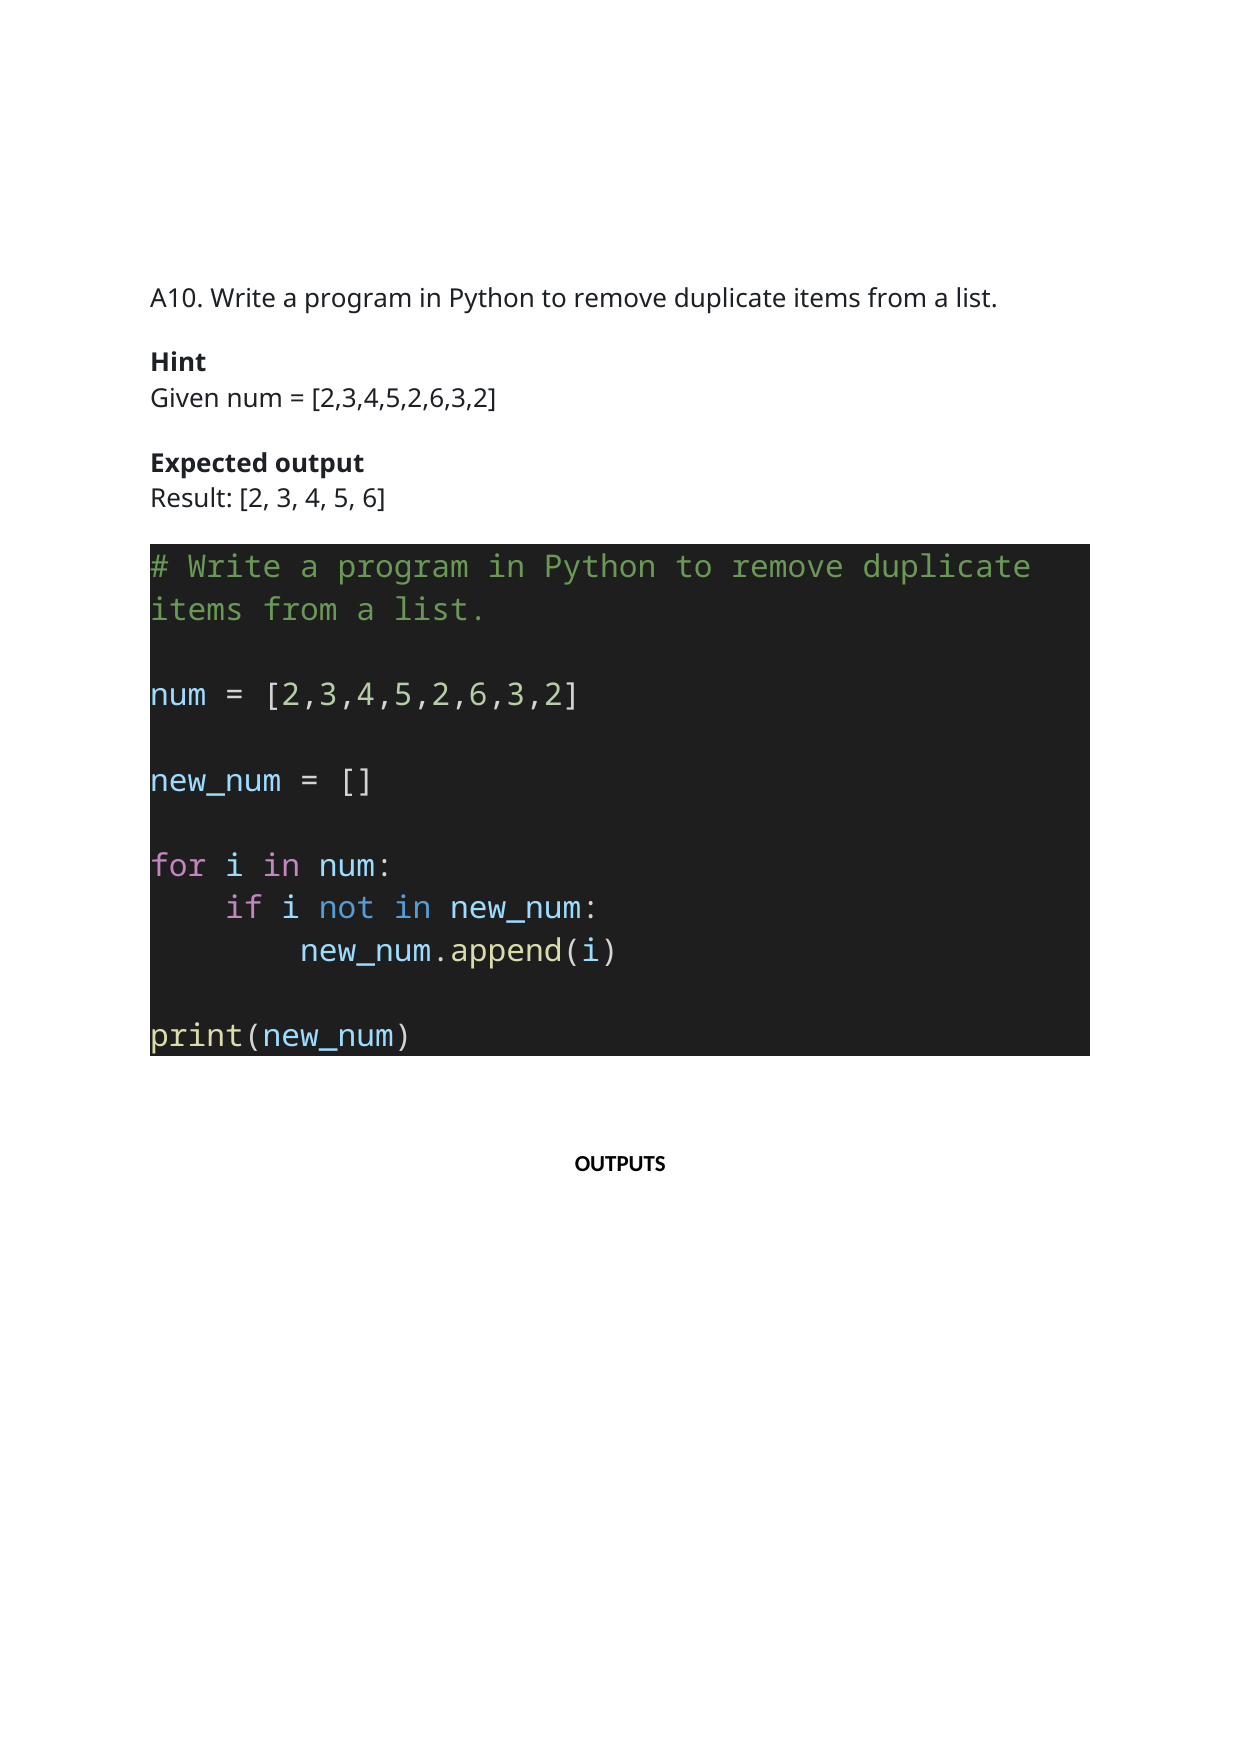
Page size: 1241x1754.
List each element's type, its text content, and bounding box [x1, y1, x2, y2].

text OUTPUTS [150, 1149, 1090, 1177]
text num = [2,3,4,5,2,6,3,2] [150, 672, 1090, 715]
text new_num = [] [150, 757, 1090, 800]
text print(new_num) [150, 1013, 1090, 1056]
text # Write a program in Python to remove duplicate items from a list. [150, 544, 1090, 630]
text Expected output Result: [2, 3, 4, 5, 6] [150, 444, 1090, 515]
text new_num.append(i) [150, 928, 1090, 971]
text A10. Write a program in Python to remove duplicate items from a list. [150, 279, 1090, 315]
text for i in num: [150, 843, 1090, 885]
text Hint Given num = [2,3,4,5,2,6,3,2] [150, 344, 1090, 415]
text if i not in new_num: [150, 885, 1090, 928]
